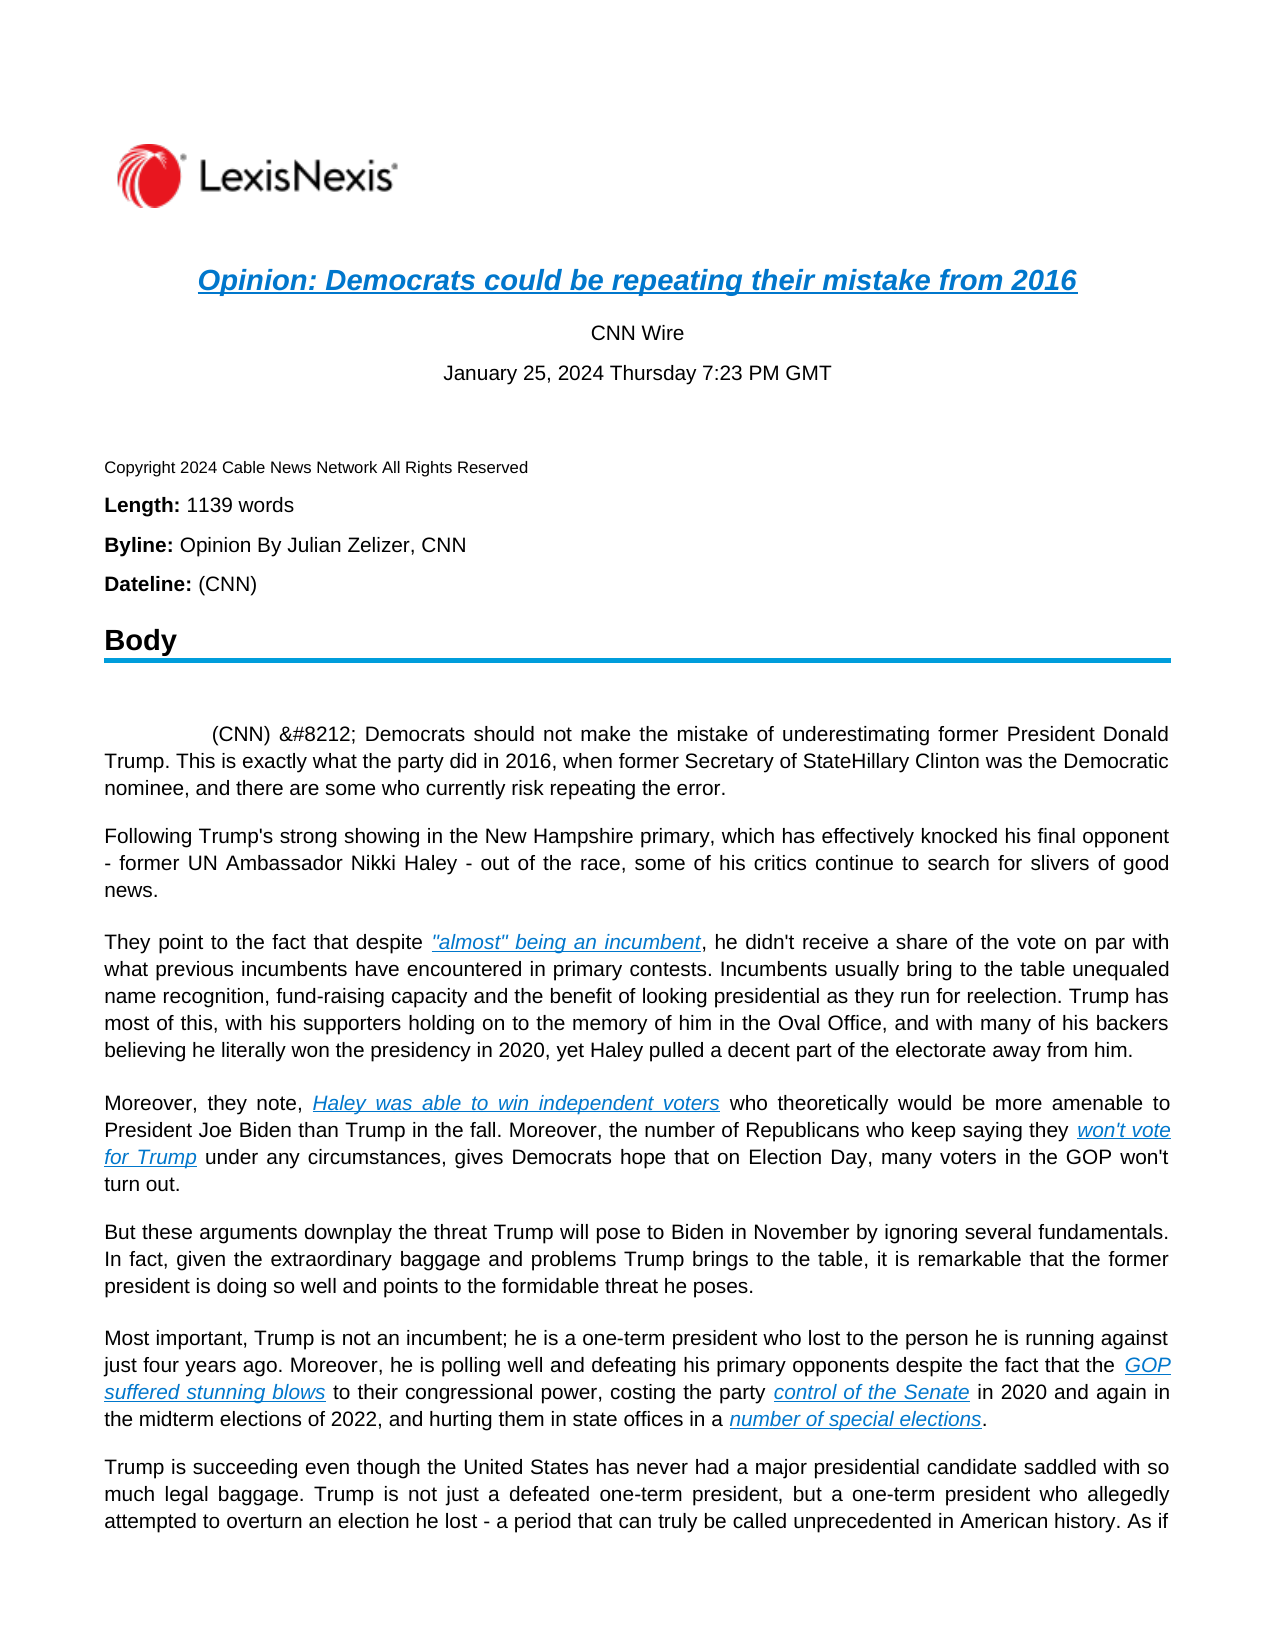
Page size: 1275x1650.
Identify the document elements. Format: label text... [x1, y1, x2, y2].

text Most important, Trump is not an incumbent; he is a one-term president who lost to the person he is running against just four years ago. Moreover, he is polling well and defeating his primary opponents despite the fact that the GOP suffered stunning blows to their congressional power, costing the party control of the Senate in 2020 and again in the midterm elections of 2022, and hurting them in state offices in a number of special elections. [104, 1323, 1171, 1431]
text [104, 1452, 1171, 1533]
text But these arguments downplay the threat Trump will pose to Biden in November by ignoring several fundamentals. In fact, given the extraordinary baggage and problems Trump brings to the table, it is remarkable that the former president is doing so well and points to the formidable threat he poses. [104, 1216, 1171, 1298]
text Length: 1139 words [104, 490, 1171, 517]
text Following Trump's strong showing in the New Hampshire primary, which has effectively knocked his final opponent - former UN Ambassador Nikki Haley - out of the race, some of his critics continue to search for slivers of good news. [104, 821, 1171, 902]
text Copyright 2024 Cable News Network All Rights Reserved [104, 426, 1171, 477]
text Moreover, they note, Haley was able to win independent voters who theoretically would be more amenable to President Joe Biden than Trump in the fall. Moreover, the number of Republicans who keep saying they won't vote for Trump under any circumstances, gives Democrats hope that on Election Day, many voters in the GOP won't turn out. [104, 1087, 1171, 1196]
text January 25, 2024 Thursday 7:23 PM GMT [104, 357, 1171, 384]
text CNN Wire [104, 318, 1171, 345]
text Byline: Opinion By Julian Zelizer, CNN [104, 529, 1171, 556]
text (CNN) &#8212; Democrats should not make the mistake of underestimating former President Donald Trump. This is exactly what the party did in 2016, when former Secretary of StateHillary Clinton was the Democratic nominee, and there are some who currently risk repeating the error. [104, 718, 1171, 800]
subtitle Opinion: Democrats could be repeating their mistake from 2016 [104, 261, 1171, 297]
text Dateline: (CNN) [104, 569, 1171, 596]
text Body [104, 621, 1171, 656]
picture [104, 144, 412, 208]
text They point to the fact that despite "almost" being an incumbent, he didn't receive a share of the vote on par with what previous incumbents have encountered in primary contests. Incumbents usually bring to the table unequaled name recognition, fund-raising capacity and the benefit of looking presidential as they run for reelection. Trump has most of this, with his supporters holding on to the memory of him in the Oval Office, and with many of his backers believing he literally won the presidency in 2020, yet Haley pulled a decent part of the electorate away from him. [104, 927, 1171, 1062]
